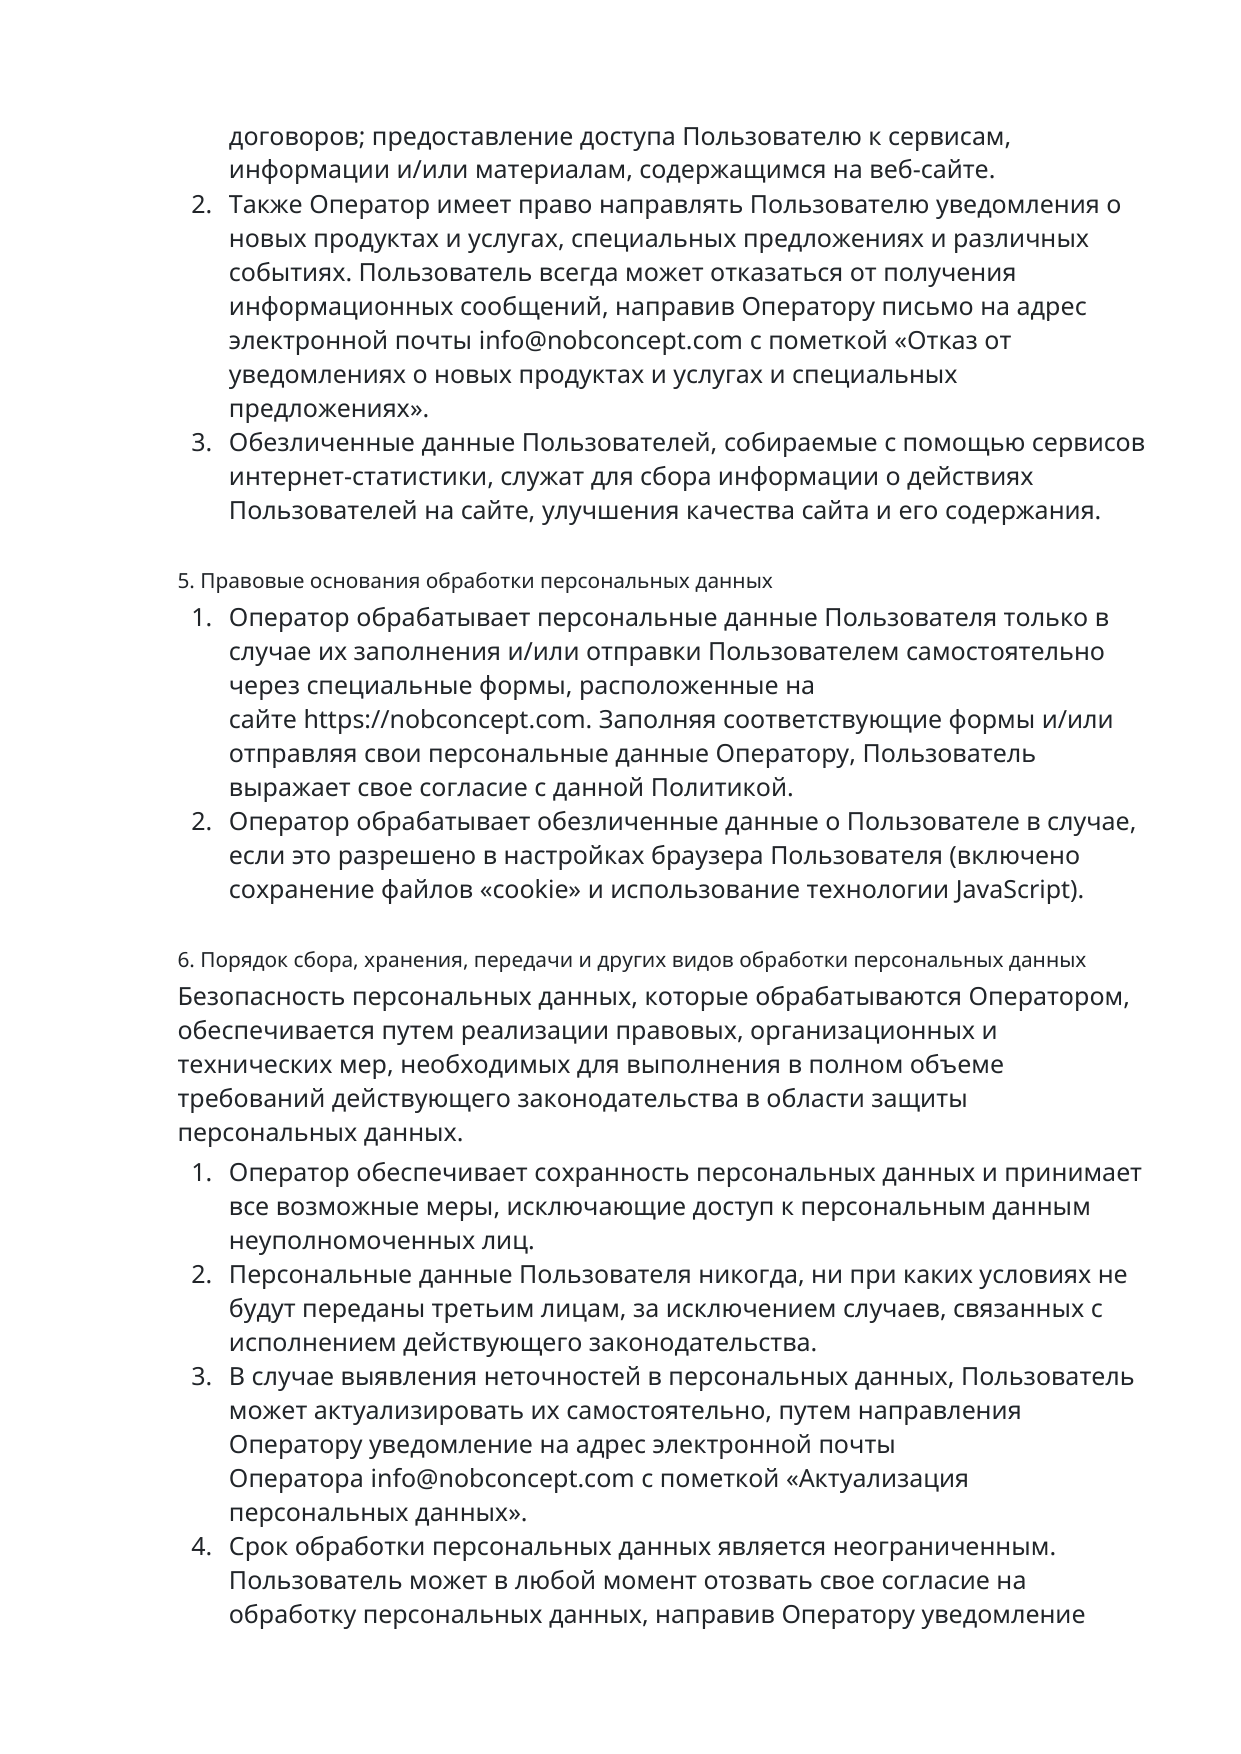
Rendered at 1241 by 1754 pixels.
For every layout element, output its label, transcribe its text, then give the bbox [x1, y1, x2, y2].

list Оператор обрабатывает обезличенные данные о Пользователе в случае, если это разрешено в настройках браузера Пользователя (включено сохранение файлов «cookie» и использование технологии JavaScript). [191, 804, 1152, 906]
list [191, 1529, 1152, 1631]
text 5. Правовые основания обработки персональных данных [177, 566, 1152, 594]
list Обезличенные данные Пользователей, собираемые с помощью сервисов интернет-статистики, служат для сбора информации о действиях Пользователей на сайте, улучшения качества сайта и его содержания. [191, 425, 1152, 527]
list Персональные данные Пользователя никогда, ни при каких условиях не будут переданы третьим лицам, за исключением случаев, связанных с исполнением действующего законодательства. [191, 1256, 1152, 1359]
list Оператор обрабатывает персональные данные Пользователя только в случае их заполнения и/или отправки Пользователем самостоятельно через специальные формы, расположенные на сайте https://nobconcept.com. Заполняя соответствующие формы и/или отправляя свои персональные данные Оператору, Пользователь выражает свое согласие с данной Политикой. [191, 599, 1152, 804]
text 6. Порядок сбора, хранения, передачи и других видов обработки персональных данных [177, 945, 1152, 974]
list В случае выявления неточностей в персональных данных, Пользователь может актуализировать их самостоятельно, путем направления Оператору уведомление на адрес электронной почты Оператора info@nobconcept.com с пометкой «Актуализация персональных данных». [191, 1359, 1152, 1529]
text Безопасность персональных данных, которые обрабатываются Оператором, обеспечивается путем реализации правовых, организационных и технических мер, необходимых для выполнения в полном объеме требований действующего законодательства в области защиты персональных данных. [177, 979, 1152, 1149]
list Оператор обеспечивает сохранность персональных данных и принимает все возможные меры, исключающие доступ к персональным данным неуполномоченных лиц. [191, 1154, 1152, 1256]
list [191, 118, 1152, 186]
list Также Оператор имеет право направлять Пользователю уведомления о новых продуктах и услугах, специальных предложениях и различных событиях. Пользователь всегда может отказаться от получения информационных сообщений, направив Оператору письмо на адрес электронной почты info@nobconcept.com с пометкой «Отказ от уведомлениях о новых продуктах и услугах и специальных предложениях». [191, 186, 1152, 425]
